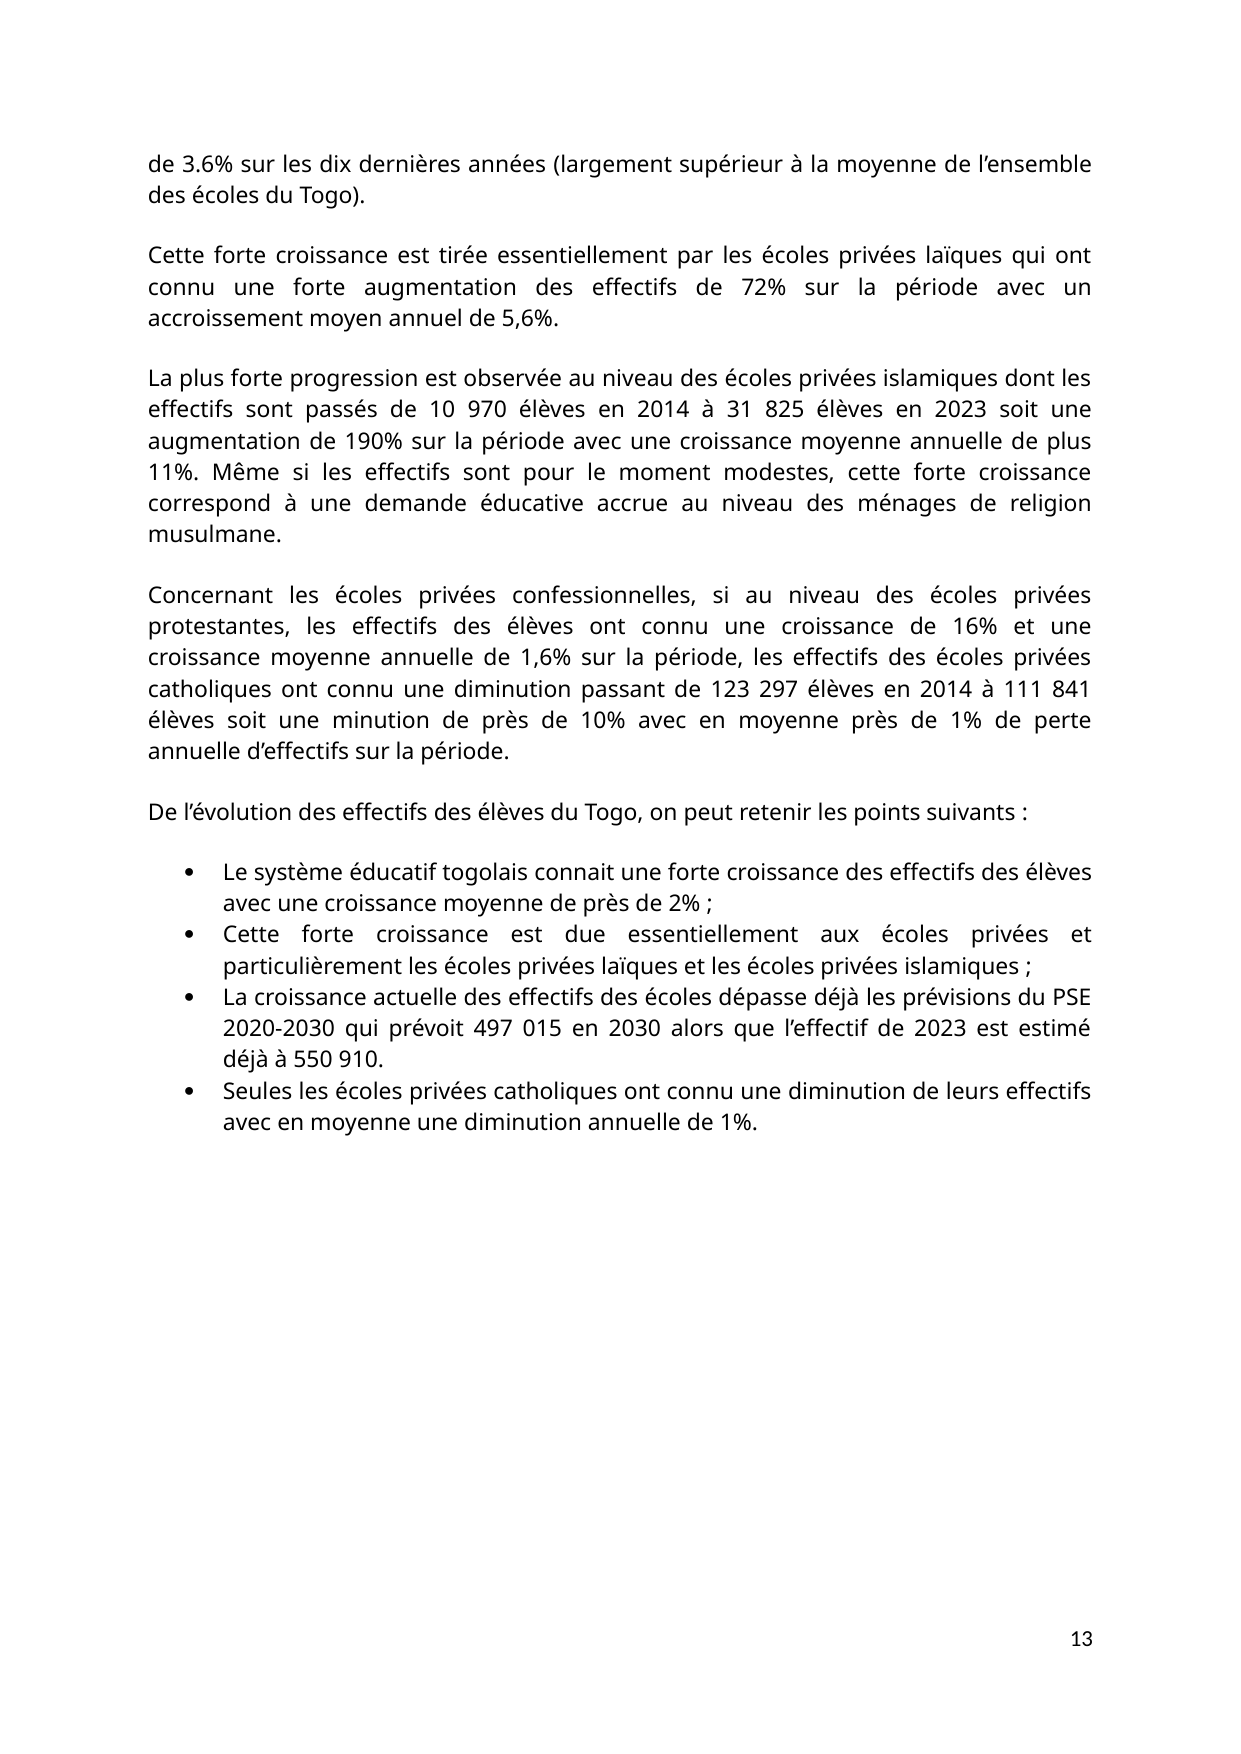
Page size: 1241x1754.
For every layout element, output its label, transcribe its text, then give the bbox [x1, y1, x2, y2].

list Cette forte croissance est due essentiellement aux écoles privées et particulièrement les écoles privées laïques et les écoles privées islamiques ; [185, 918, 1093, 981]
list Seules les écoles privées catholiques ont connu une diminution de leurs effectifs avec en moyenne une diminution annuelle de 1%. [185, 1075, 1093, 1137]
text Concernant les écoles privées confessionnelles, si au niveau des écoles privées protestantes, les effectifs des élèves ont connu une croissance de 16% et une croissance moyenne annuelle de 1,6% sur la période, les effectifs des écoles privées catholiques ont connu une diminution passant de 123 297 élèves en 2014 à 111 841 élèves soit une minution de près de 10% avec en moyenne près de 1% de perte annuelle d’effectifs sur la période. [148, 579, 1093, 766]
list Le système éducatif togolais connait une forte croissance des effectifs des élèves avec une croissance moyenne de près de 2% ; [185, 856, 1093, 918]
text De l’évolution des effectifs des élèves du Togo, on peut retenir les points suivants : [148, 796, 1093, 827]
text La plus forte progression est observée au niveau des écoles privées islamiques dont les effectifs sont passés de 10 970 élèves en 2014 à 31 825 élèves en 2023 soit une augmentation de 190% sur la période avec une croissance moyenne annuelle de plus 11%. Même si les effectifs sont pour le moment modestes, cette forte croissance correspond à une demande éducative accrue au niveau des ménages de religion musulmane. [148, 362, 1093, 550]
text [148, 148, 1093, 210]
list La croissance actuelle des effectifs des écoles dépasse déjà les prévisions du PSE 2020-2030 qui prévoit 497 015 en 2030 alors que l’effectif de 2023 est estimé déjà à 550 910. [185, 981, 1093, 1075]
text Cette forte croissance est tirée essentiellement par les écoles privées laïques qui ont connu une forte augmentation des effectifs de 72% sur la période avec un accroissement moyen annuel de 5,6%. [148, 239, 1093, 333]
